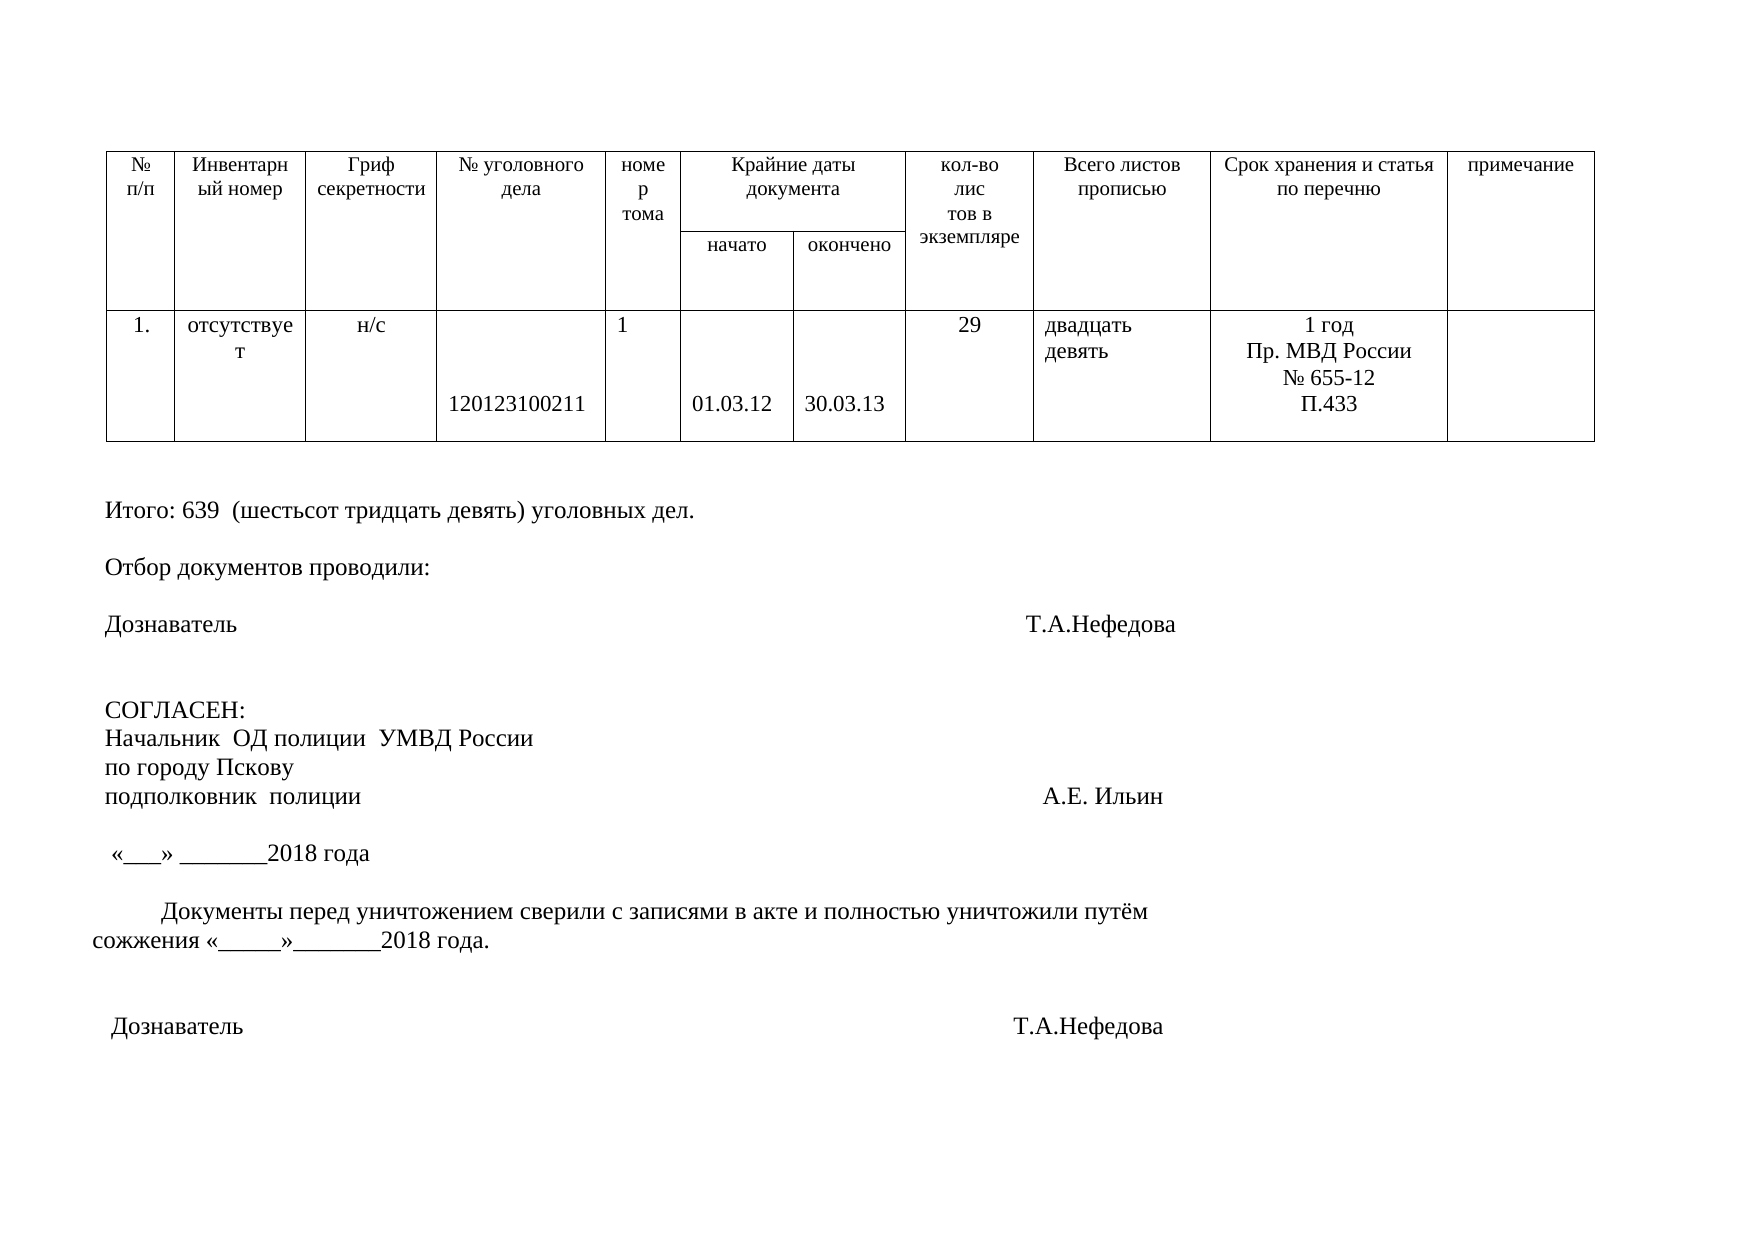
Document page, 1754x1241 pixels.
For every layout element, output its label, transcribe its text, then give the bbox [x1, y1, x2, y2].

text СОГЛАСЕН: [29, 695, 1636, 723]
table_header кол-во лис тов в экземпляре [906, 152, 1033, 310]
table_cell 1 год Пр. МВД России № 655-12 П.433 [1211, 311, 1447, 441]
text Документы перед уничтожением сверили с записями в акте и полностью уничтожили путём [29, 896, 1636, 925]
table_cell отсутствует [175, 311, 305, 441]
table_header Срок хранения и статья по перечню [1211, 152, 1447, 310]
table_cell 120123100211 [437, 311, 605, 441]
text сожжения «_____»_______2018 года. [29, 925, 1636, 953]
text подполковник полиции А.Е. Ильин [29, 781, 1636, 810]
table_cell 29 [906, 311, 1033, 441]
table_cell окончено [794, 232, 905, 310]
table_header номер тома [606, 152, 680, 310]
table_header Инвентарный номер [175, 152, 305, 310]
table_header Всего листов прописью [1034, 152, 1210, 310]
table_cell 01.03.12 [681, 311, 793, 441]
text Итого: 639 (шестьсот тридцать девять) уголовных дел. [29, 495, 1636, 524]
table_cell 1 [606, 311, 680, 441]
table_cell [107, 311, 174, 441]
text Отбор документов проводили: [29, 552, 1636, 581]
table_cell [1448, 311, 1594, 441]
table_header Гриф секретности [306, 152, 436, 310]
table_cell начато [681, 232, 793, 310]
table_header № уголовного дела [437, 152, 605, 310]
table_cell н/с [306, 311, 436, 441]
text Дознаватель Т.А.Нефедова [29, 609, 1636, 638]
text «___» _______2018 года [29, 838, 1636, 867]
table_cell 30.03.13 [794, 311, 905, 441]
table_header № п/п [107, 152, 174, 310]
table_cell двадцать девять [1034, 311, 1210, 441]
table_header Крайние даты документа [681, 152, 905, 231]
table_header примечание [1448, 152, 1594, 310]
text по городу Пскову [29, 752, 1636, 781]
text Дознаватель Т.А.Нефедова [29, 1011, 1636, 1040]
text Начальник ОД полиции УМВД России [29, 723, 1636, 752]
